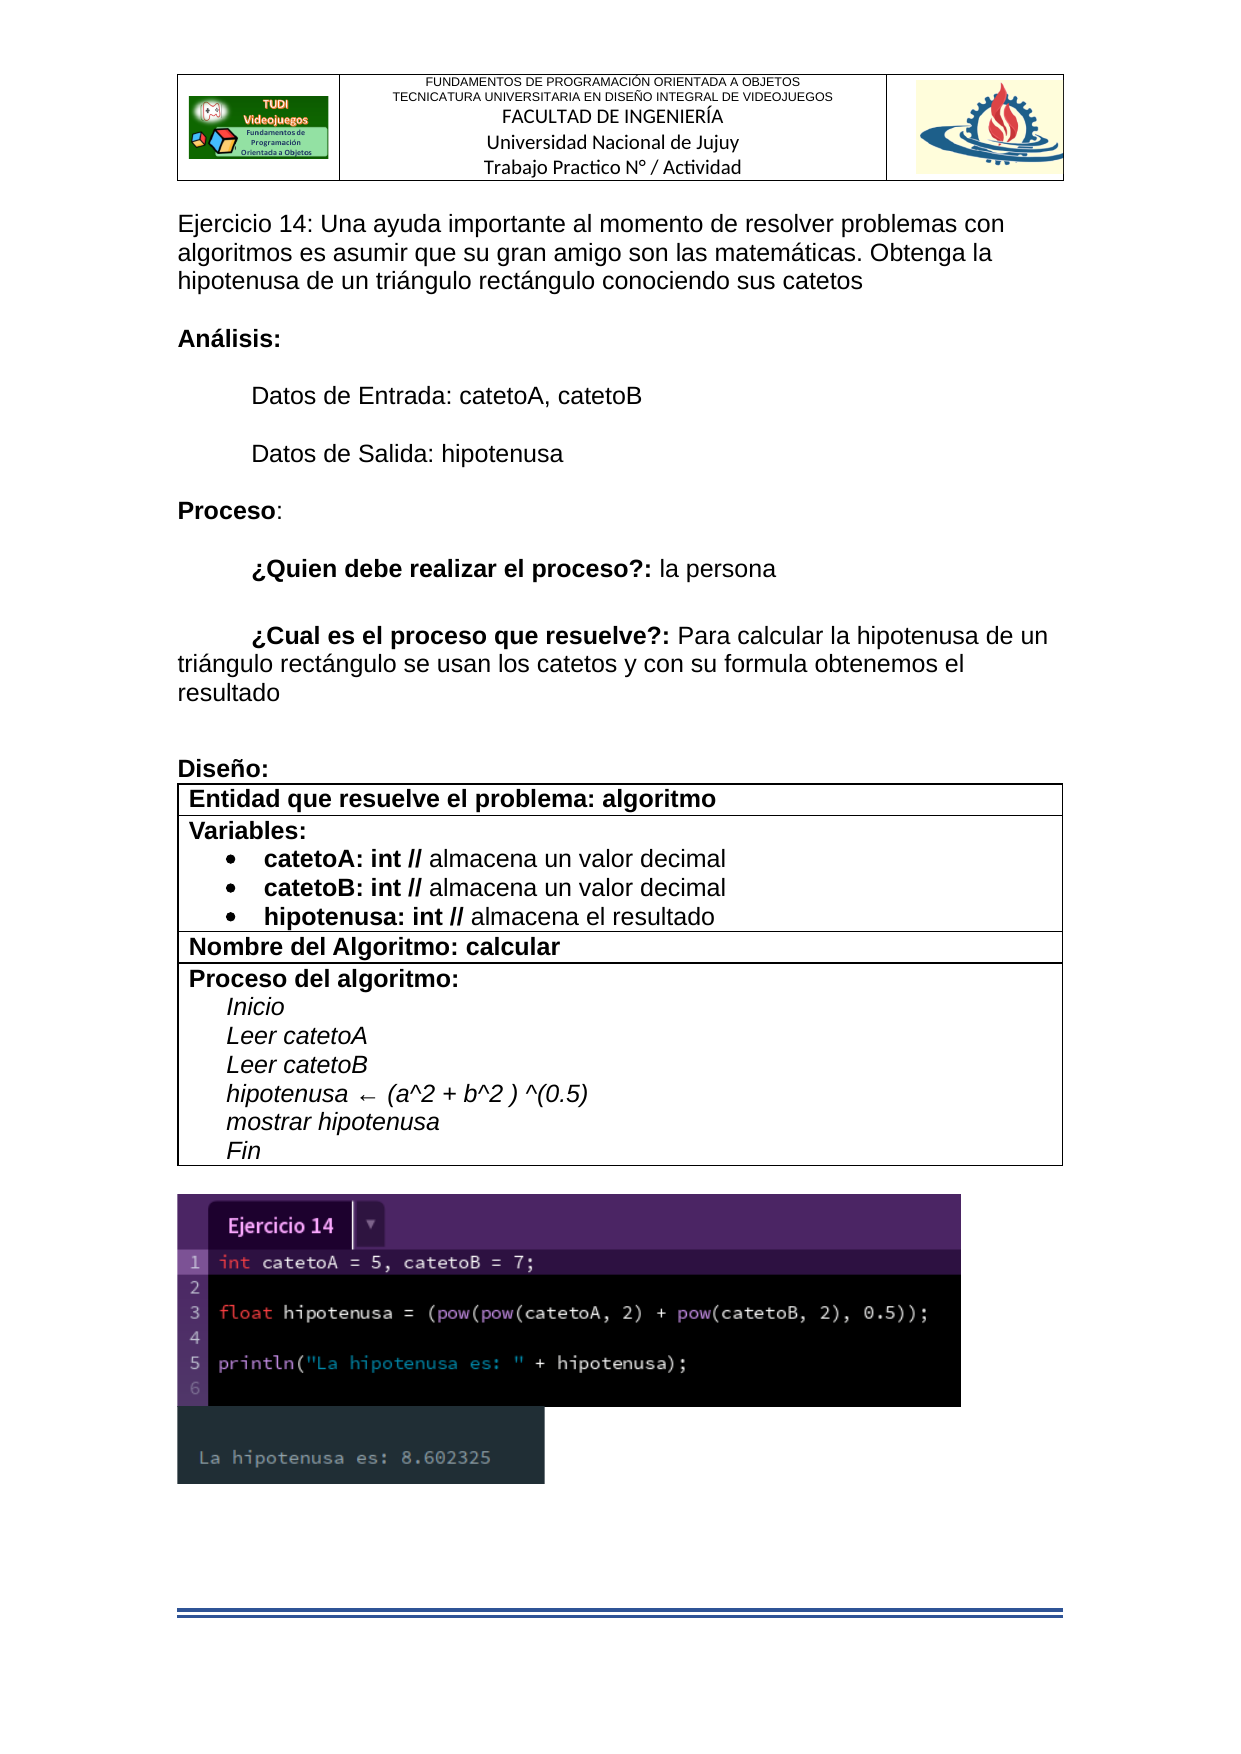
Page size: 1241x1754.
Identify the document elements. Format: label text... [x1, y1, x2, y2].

text Proceso: [177, 496, 1063, 525]
table_cell Nombre del Algoritmo: calcular [179, 932, 1062, 962]
picture [916, 80, 1064, 174]
text ¿Cual es el proceso que resuelve?: Para calcular la hipotenusa de un triángulo rectángulo se usan los catetos y con su formula obtenemos el resultado [177, 621, 1063, 707]
text Diseño: [177, 754, 1063, 783]
text Análisis: [177, 324, 1063, 353]
table_cell Variables: catetoA: int // almacena un valor decimal catetoB: int // almacena un valor decimal hipotenusa: int // almacena el resultado [179, 816, 1062, 931]
text ¿Quien debe realizar el proceso?: la persona [177, 554, 1063, 583]
text Datos de Salida: hipotenusa [177, 439, 1063, 468]
text Datos de Entrada: catetoA, catetoB [177, 381, 1063, 410]
picture [177, 1194, 961, 1484]
table_header Entidad que resuelve el problema: algoritmo [179, 785, 1062, 814]
picture [188, 96, 329, 159]
text Ejercicio 14: Una ayuda importante al momento de resolver problemas con algoritmos es asumir que su gran amigo son las matemáticas. Obtenga la hipotenusa de un triángulo rectángulo conociendo sus catetos [177, 209, 1063, 295]
table_cell Proceso del algoritmo: Inicio Leer catetoA Leer catetoB hipotenusa ← (a^2 + b^2 ) ^(0.5) mostrar hipotenusa Fin [179, 964, 1062, 1165]
